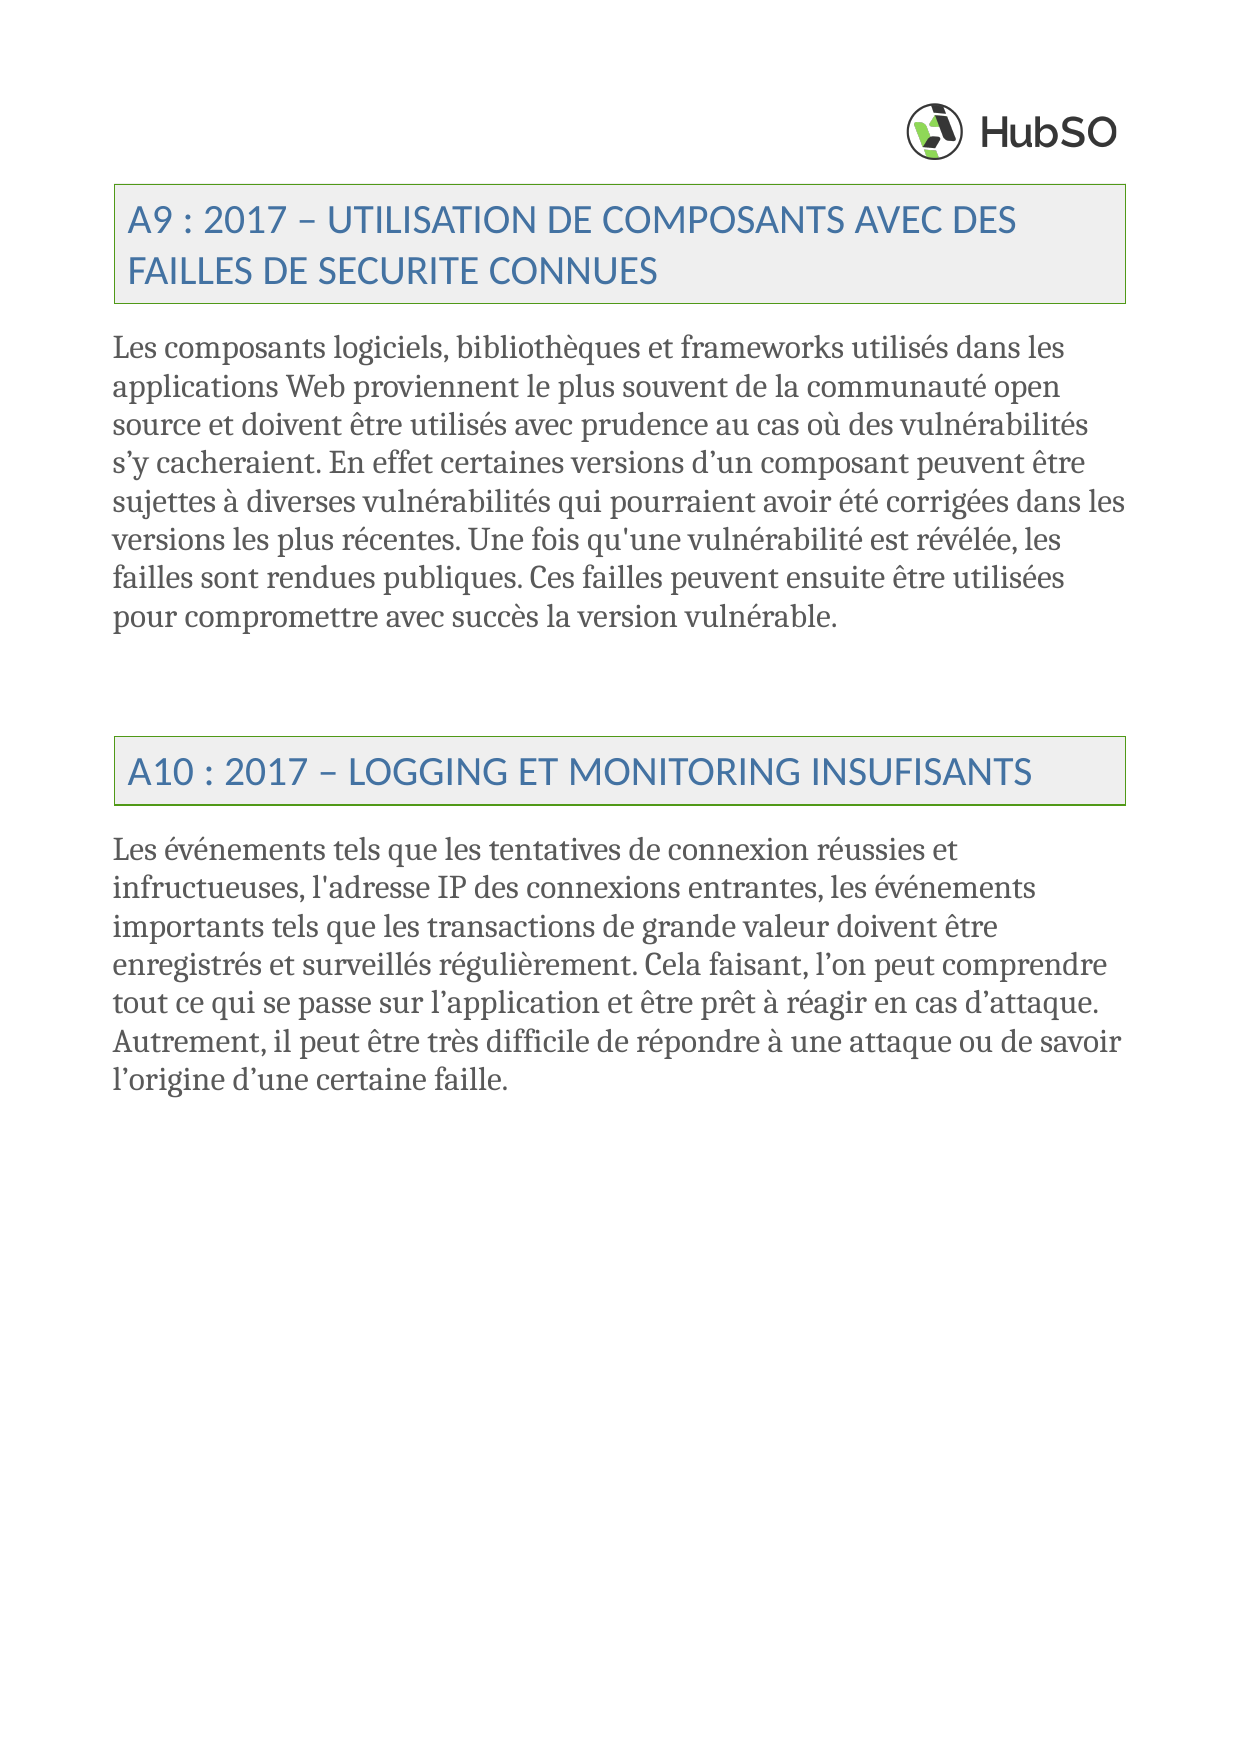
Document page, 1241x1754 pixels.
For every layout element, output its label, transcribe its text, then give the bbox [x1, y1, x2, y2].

text Les événements tels que les tentatives de connexion réussies et infructueuses, l'adresse IP des connexions entrantes, les événements importants tels que les transactions de grande valeur doivent être enregistrés et surveillés régulièrement. Cela faisant, l’on peut comprendre tout ce qui se passe sur l’application et être prêt à réagir en cas d’attaque. Autrement, il peut être très difficile de répondre à une attaque ou de savoir l’origine d’une certaine faille. [112, 831, 1128, 1099]
picture [906, 103, 1117, 160]
subtitle A9 : 2017 – UTILISATION DE COMPOSANTS AVEC DES FAILLES DE SECURITE CONNUES [115, 185, 1125, 303]
subtitle A10 : 2017 – LOGGING ET MONITORING INSUFISANTS [115, 737, 1125, 804]
text Les composants logiciels, bibliothèques et frameworks utilisés dans les applications Web proviennent le plus souvent de la communauté open source et doivent être utilisés avec prudence au cas où des vulnérabilités s’y cacheraient. En effet certaines versions d’un composant peuvent être sujettes à diverses vulnérabilités qui pourraient avoir été corrigées dans les versions les plus récentes. Une fois qu'une vulnérabilité est révélée, les failles sont rendues publiques. Ces failles peuvent ensuite être utilisées pour compromettre avec succès la version vulnérable. [112, 329, 1128, 636]
